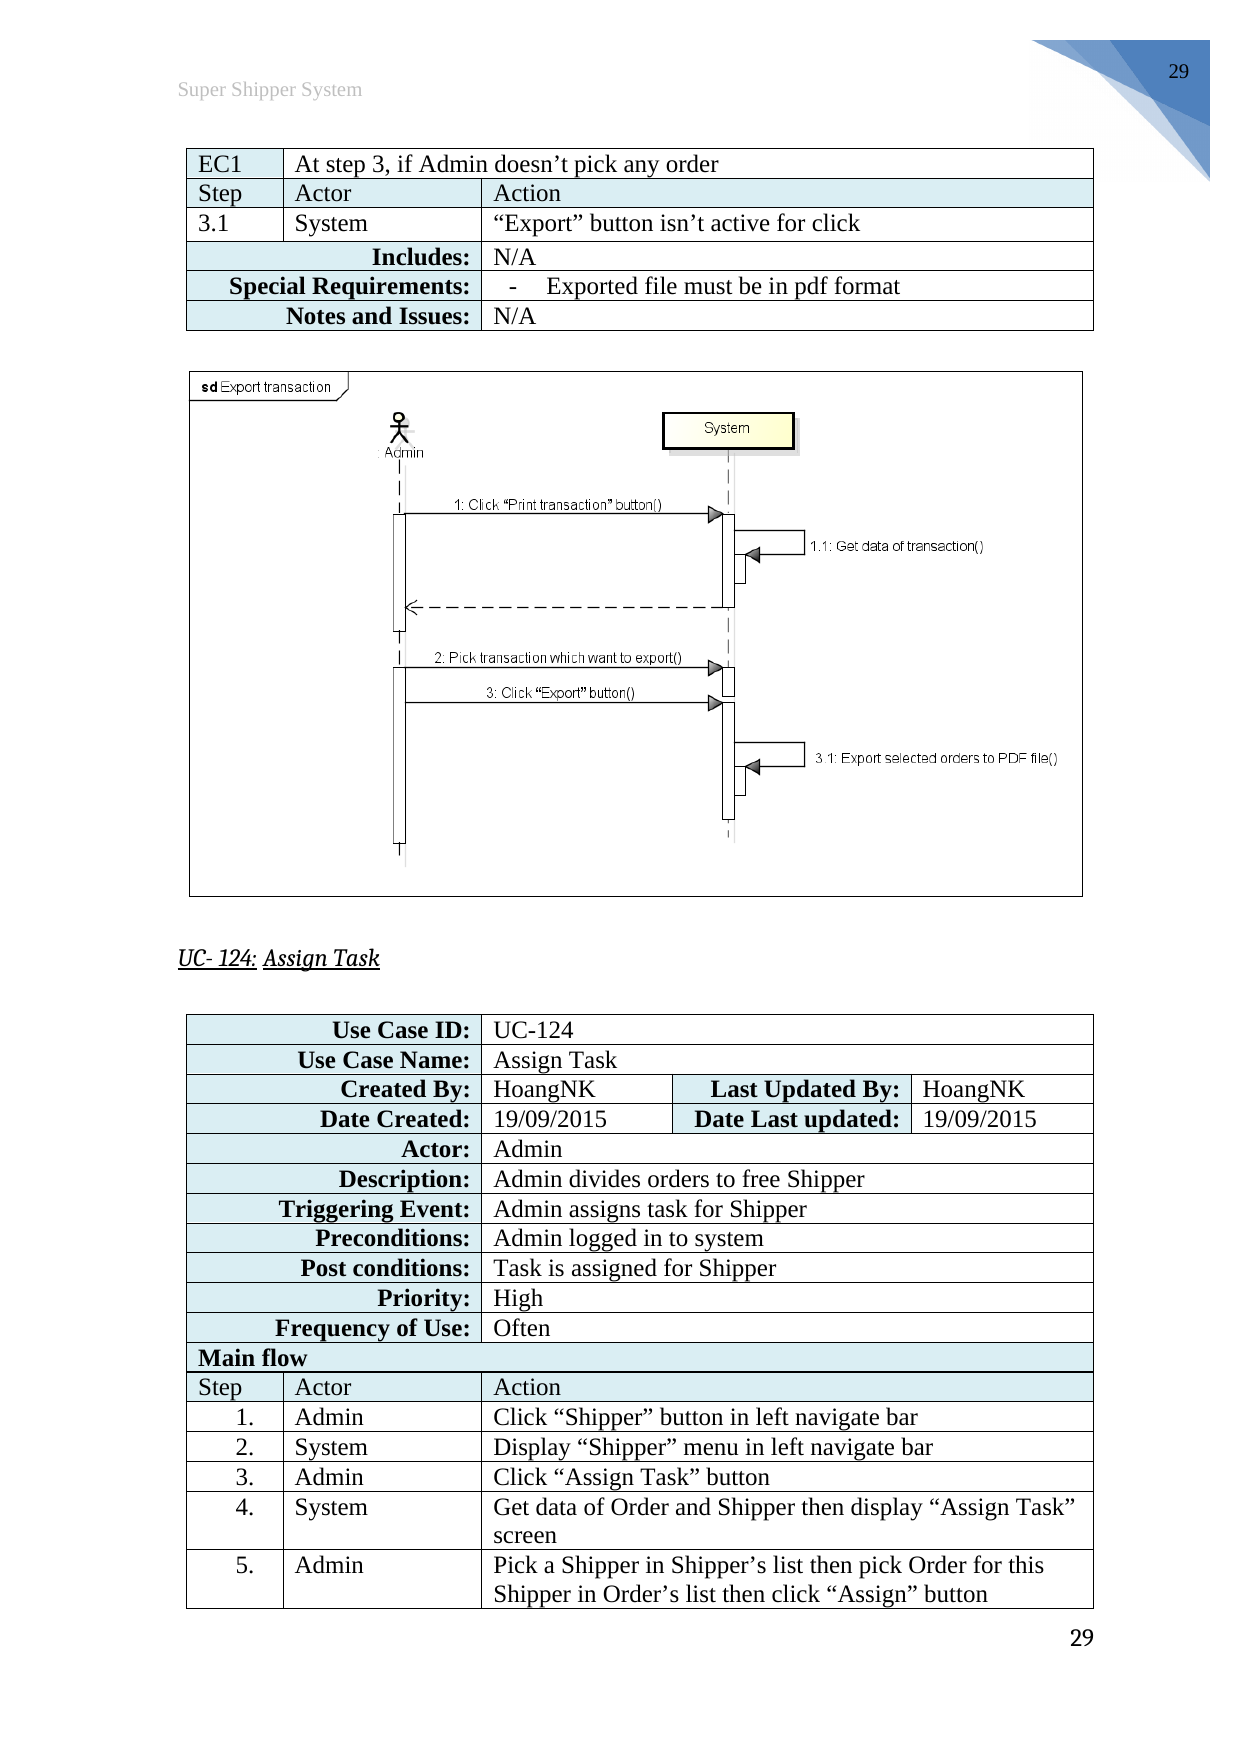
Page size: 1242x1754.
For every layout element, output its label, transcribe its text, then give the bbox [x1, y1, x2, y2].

table_cell EC1 [187, 149, 283, 177]
table_cell Exported file must be in pdf format [482, 271, 1093, 300]
table_cell N/A [482, 301, 1093, 330]
table_cell Step [187, 1373, 283, 1401]
table_cell System [284, 208, 481, 241]
table_cell Admin [284, 1402, 481, 1431]
table_cell Click “Assign Task” button [482, 1462, 1093, 1491]
table_cell High [482, 1283, 1093, 1312]
table_cell Admin [482, 1134, 1093, 1163]
table_cell Action [482, 1373, 1093, 1401]
table_cell [187, 1492, 283, 1549]
table_cell Often [482, 1313, 1093, 1342]
table_cell System [284, 1432, 481, 1461]
table_cell System [284, 1492, 481, 1549]
table_cell Main flow [187, 1343, 1093, 1371]
table_cell Admin [284, 1550, 481, 1608]
table_cell HoangNK [482, 1075, 672, 1103]
table_cell Admin assigns task for Shipper [482, 1194, 1093, 1222]
table_cell Notes and Issues: [187, 301, 481, 330]
table_cell Step [187, 179, 283, 207]
table_cell Date Created: [187, 1104, 481, 1133]
table_cell HoangNK [912, 1075, 1093, 1103]
table_cell Preconditions: [187, 1224, 481, 1252]
table_cell Action [482, 179, 1093, 207]
table_cell [187, 1462, 283, 1491]
table_cell Triggering Event: [187, 1194, 481, 1222]
table_cell Display “Shipper” menu in left navigate bar [482, 1432, 1093, 1461]
table_cell [187, 1550, 283, 1608]
table_cell Frequency of Use: [187, 1313, 481, 1342]
table_header Use Case ID: [187, 1015, 481, 1044]
table_cell Actor [284, 179, 481, 207]
table_cell Click “Shipper” button in left navigate bar [482, 1402, 1093, 1431]
table_header UC-124 [482, 1015, 1093, 1044]
table_cell [187, 1432, 283, 1461]
picture [1029, 40, 1210, 182]
table_cell Special Requirements: [187, 271, 481, 300]
table_cell Get data of Order and Shipper then display “Assign Task” screen [482, 1492, 1093, 1549]
table_cell 19/09/2015 [912, 1104, 1093, 1133]
table_cell “Export” button isn’t active for click [482, 208, 1093, 241]
table_cell Includes: [187, 242, 481, 270]
table_cell 3.1 [187, 208, 283, 241]
table_cell Date Last updated: [673, 1104, 911, 1133]
table_cell Task is assigned for Shipper [482, 1253, 1093, 1282]
table_cell Admin logged in to system [482, 1224, 1093, 1252]
table_cell 19/09/2015 [482, 1104, 672, 1133]
table_cell Assign Task [482, 1045, 1093, 1073]
table_cell Last Updated By: [673, 1075, 911, 1103]
table_cell Use Case Name: [187, 1045, 481, 1073]
table_cell Description: [187, 1164, 481, 1193]
table_cell N/A [482, 242, 1093, 270]
table_cell [187, 1402, 283, 1431]
table_cell Actor [284, 1373, 481, 1401]
table_cell Post conditions: [187, 1253, 481, 1282]
table_cell Admin [284, 1462, 481, 1491]
table_cell Pick a Shipper in Shipper’s list then pick Order for this Shipper in Order’s list then click “Assign” button [482, 1550, 1093, 1608]
picture [177, 359, 1094, 907]
table_cell Priority: [187, 1283, 481, 1312]
table_cell At step 3, if Admin doesn’t pick any order [284, 149, 1093, 177]
table_cell Actor: [187, 1134, 481, 1163]
subtitle UC- 124: Assign Task [177, 944, 1094, 973]
table_cell Admin divides orders to free Shipper [482, 1164, 1093, 1193]
table_cell Created By: [187, 1075, 481, 1103]
